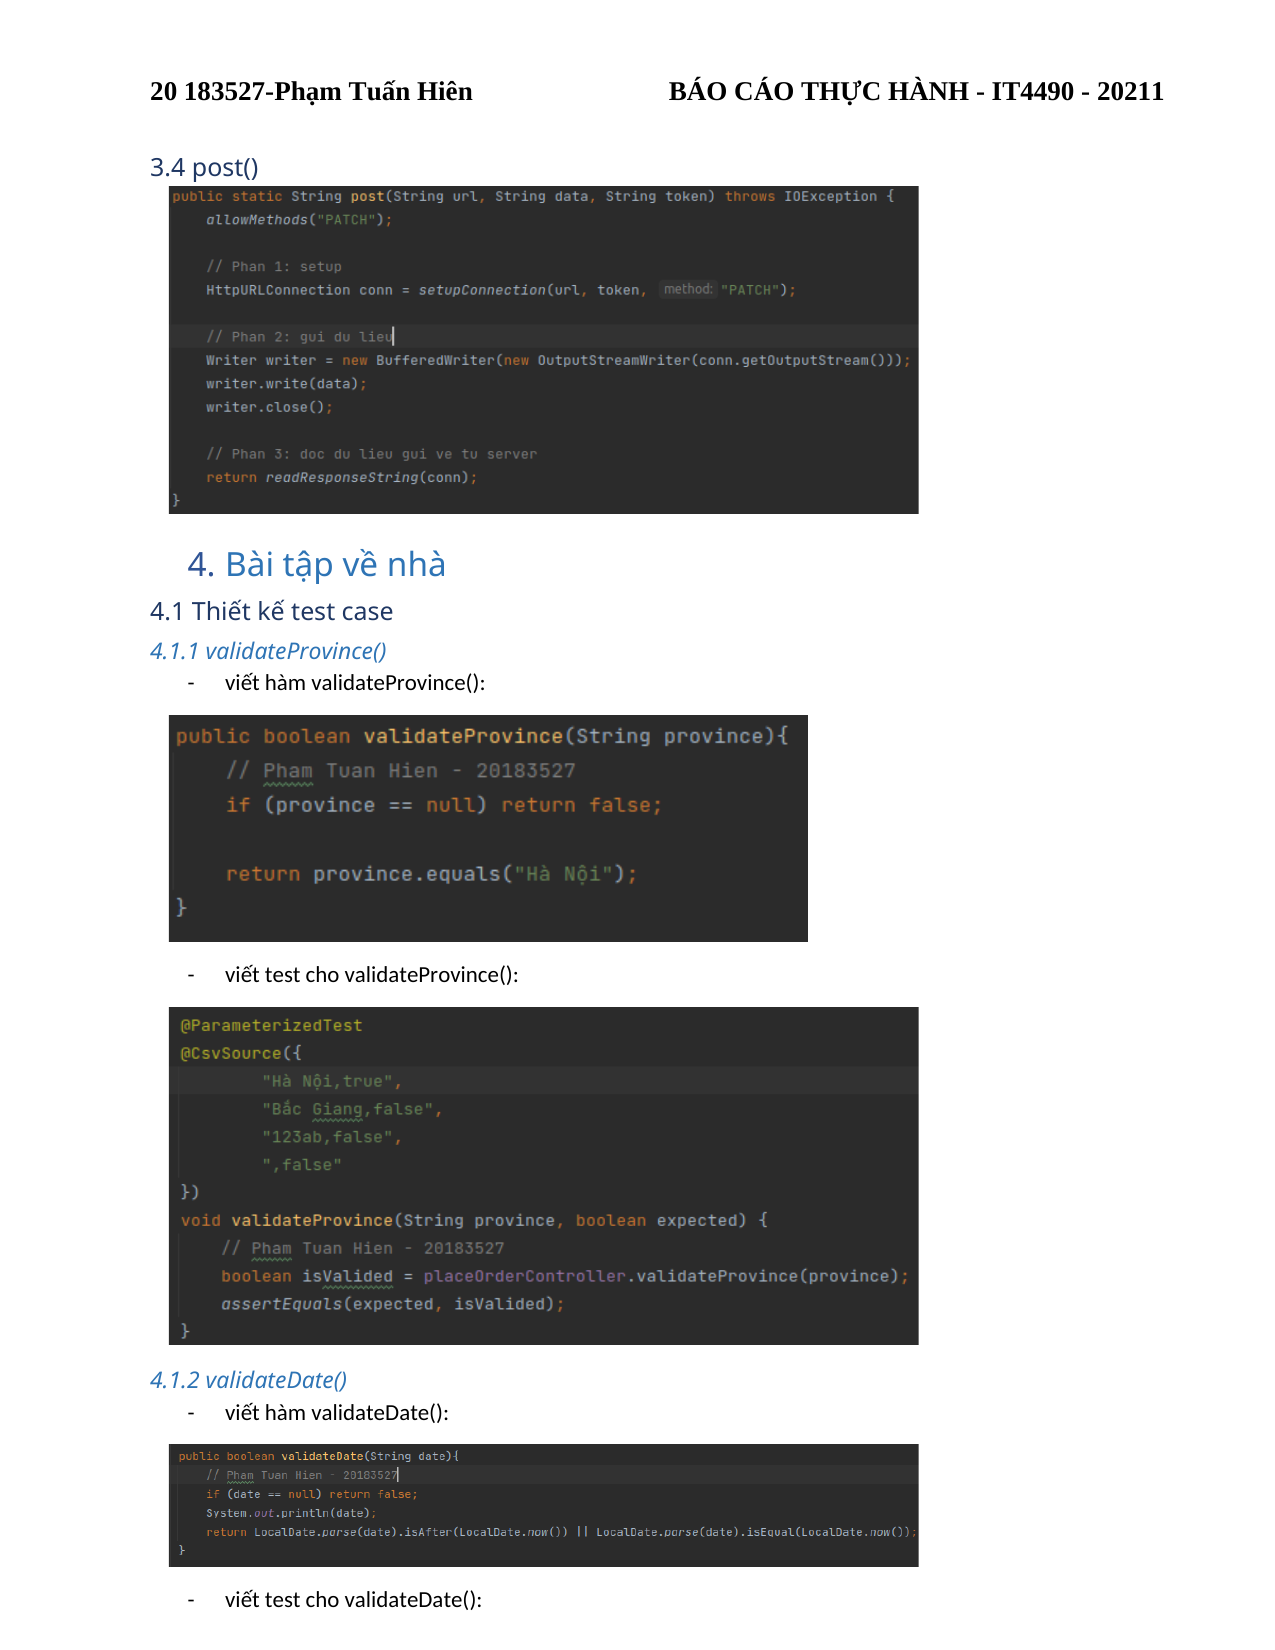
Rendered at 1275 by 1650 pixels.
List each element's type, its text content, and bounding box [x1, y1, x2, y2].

list viết test cho validateProvince(): [187, 961, 1167, 989]
subtitle 4.1 Thiết kế test case [150, 594, 1167, 628]
subtitle 4.1.2 validateDate() [150, 1364, 1167, 1395]
list viết hàm validateProvince(): [187, 668, 1167, 696]
list viết hàm validateDate(): [187, 1398, 1167, 1426]
subtitle Bài tập về nhà [187, 541, 1167, 586]
list viết test cho validateDate(): [187, 1585, 1167, 1613]
subtitle 4.1.1 validateProvince() [150, 634, 1167, 666]
subtitle 3.4 post() [150, 150, 1167, 184]
